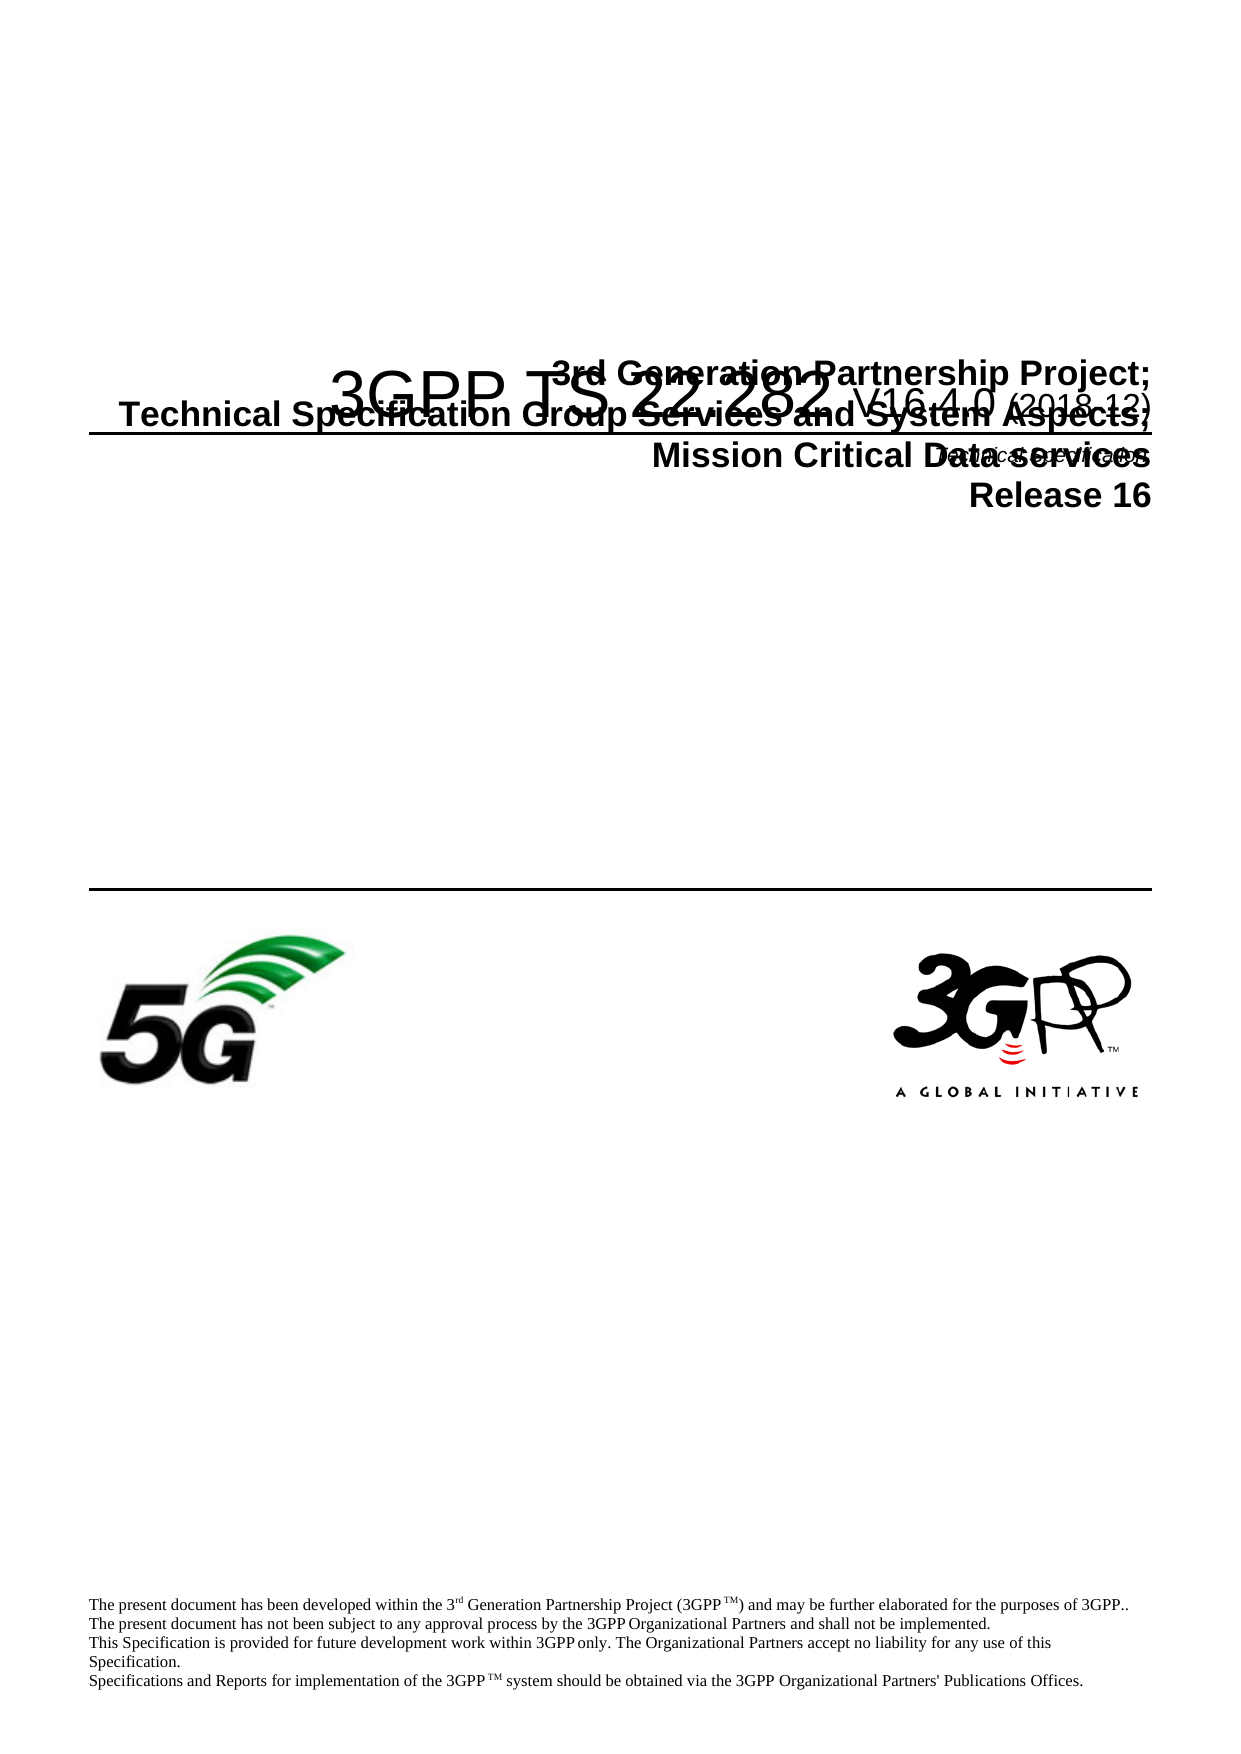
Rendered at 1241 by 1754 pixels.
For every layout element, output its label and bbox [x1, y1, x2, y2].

picture [885, 945, 1152, 1102]
picture [88, 917, 355, 1102]
